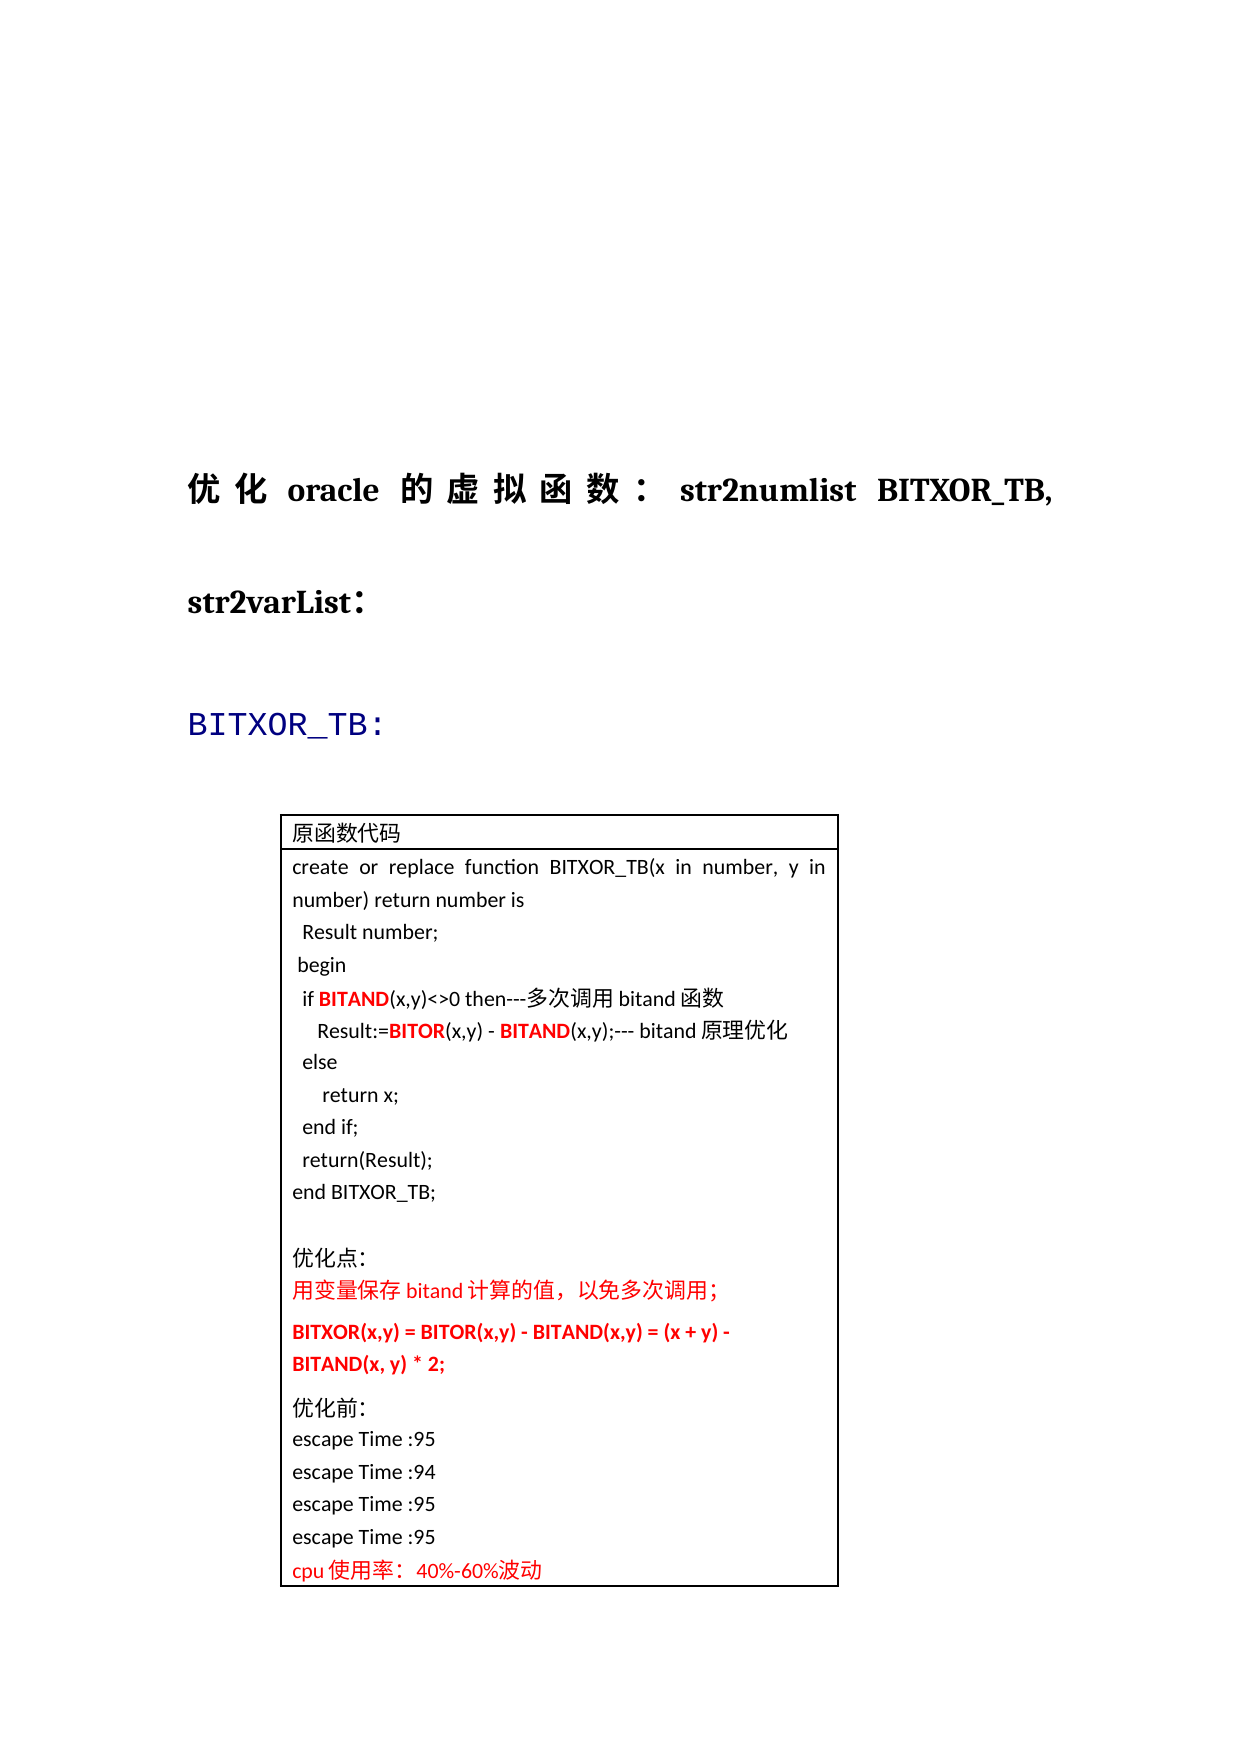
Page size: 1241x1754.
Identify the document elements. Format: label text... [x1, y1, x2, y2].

subtitle BITXOR_TB: [187, 694, 1053, 759]
table_cell create or replace function BITXOR_TB(x in number, y in number) return number is Result number; begin if BITAND(x,y)<>0 then---多次调用bitand函数 Result:=BITOR(x,y) - BITAND(x,y);--- bitand原理优化 else return x; end if; return(Result); end BITXOR_TB; 优化点： 用变量保存bitand计算的值，以免多次调用； BITXOR(x,y) = BITOR(x,y) - BITAND(x,y) = (x + y) - BITAND(x, y) * 2; 优化前： escape Time :95 escape Time :94 escape Time :95 escape Time :95 cpu使用率：40%-60%波动 [282, 850, 837, 1585]
subtitle 优化oracle的虚拟函数：str2numlist BITXOR_TB, str2varList： [187, 454, 1053, 632]
table_header 原函数代码 [282, 816, 837, 848]
